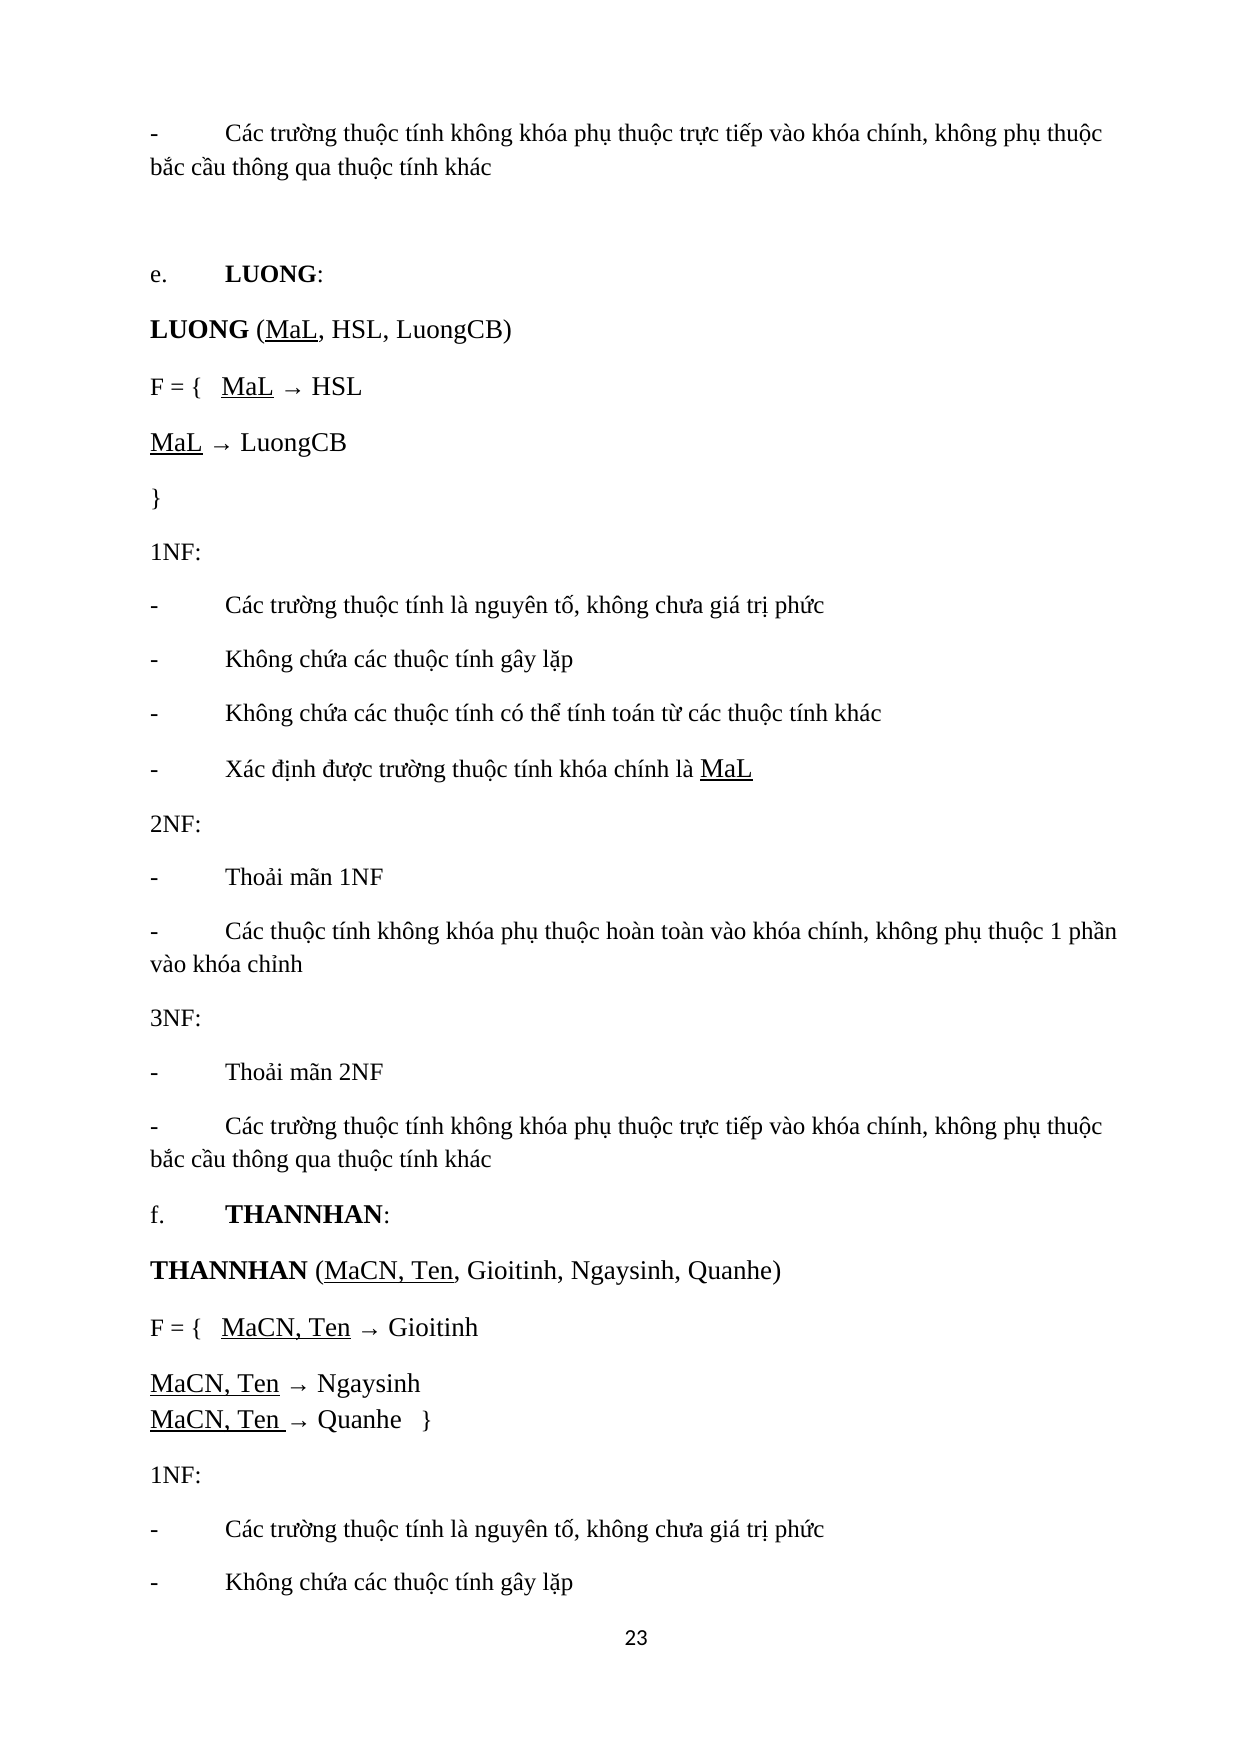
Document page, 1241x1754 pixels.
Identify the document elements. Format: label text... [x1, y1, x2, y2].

text } [150, 483, 1122, 512]
text - Các trường thuộc tính là nguyên tố, không chưa giá trị phức [150, 1514, 1122, 1542]
text LUONG (MaL, HSL, LuongCB) [150, 313, 1122, 344]
text - Không chứa các thuộc tính gây lặp [150, 644, 1122, 673]
text 3NF: [150, 1003, 1122, 1032]
text 2NF: [150, 809, 1122, 837]
text MaL → LuongCB [150, 426, 1122, 457]
text 1NF: [150, 1460, 1122, 1488]
text - Thoải mãn 2NF [150, 1057, 1122, 1086]
text THANNHAN (MaCN, Ten, Gioitinh, Ngaysinh, Quanhe) [150, 1254, 1122, 1286]
text - Các trường thuộc tính không khóa phụ thuộc trực tiếp vào khóa chính, không phụ thuộc bắc cầu thông qua thuộc tính khác [150, 118, 1122, 180]
text F = { MaCN, Ten → Gioitinh [150, 1311, 1122, 1342]
text - Không chứa các thuộc tính có thể tính toán từ các thuộc tính khác [150, 698, 1122, 727]
text - Không chứa các thuộc tính gây lặp [150, 1567, 1122, 1596]
text - Các thuộc tính không khóa phụ thuộc hoàn toàn vào khóa chính, không phụ thuộc 1 phần vào khóa chỉnh [150, 916, 1122, 978]
text F = { MaL → HSL [150, 370, 1122, 401]
text e. LUONG: [150, 259, 1122, 288]
text - Các trường thuộc tính không khóa phụ thuộc trực tiếp vào khóa chính, không phụ thuộc bắc cầu thông qua thuộc tính khác [150, 1111, 1122, 1173]
text f. THANNHAN: [150, 1198, 1122, 1229]
text - Thoải mãn 1NF [150, 862, 1122, 891]
text - Các trường thuộc tính là nguyên tố, không chưa giá trị phức [150, 591, 1122, 619]
text 1NF: [150, 537, 1122, 565]
text MaCN, Ten → Ngaysinh MaCN, Ten → Quanhe } [150, 1367, 1122, 1434]
text - Xác định được trường thuộc tính khóa chính là MaL [150, 752, 1122, 783]
